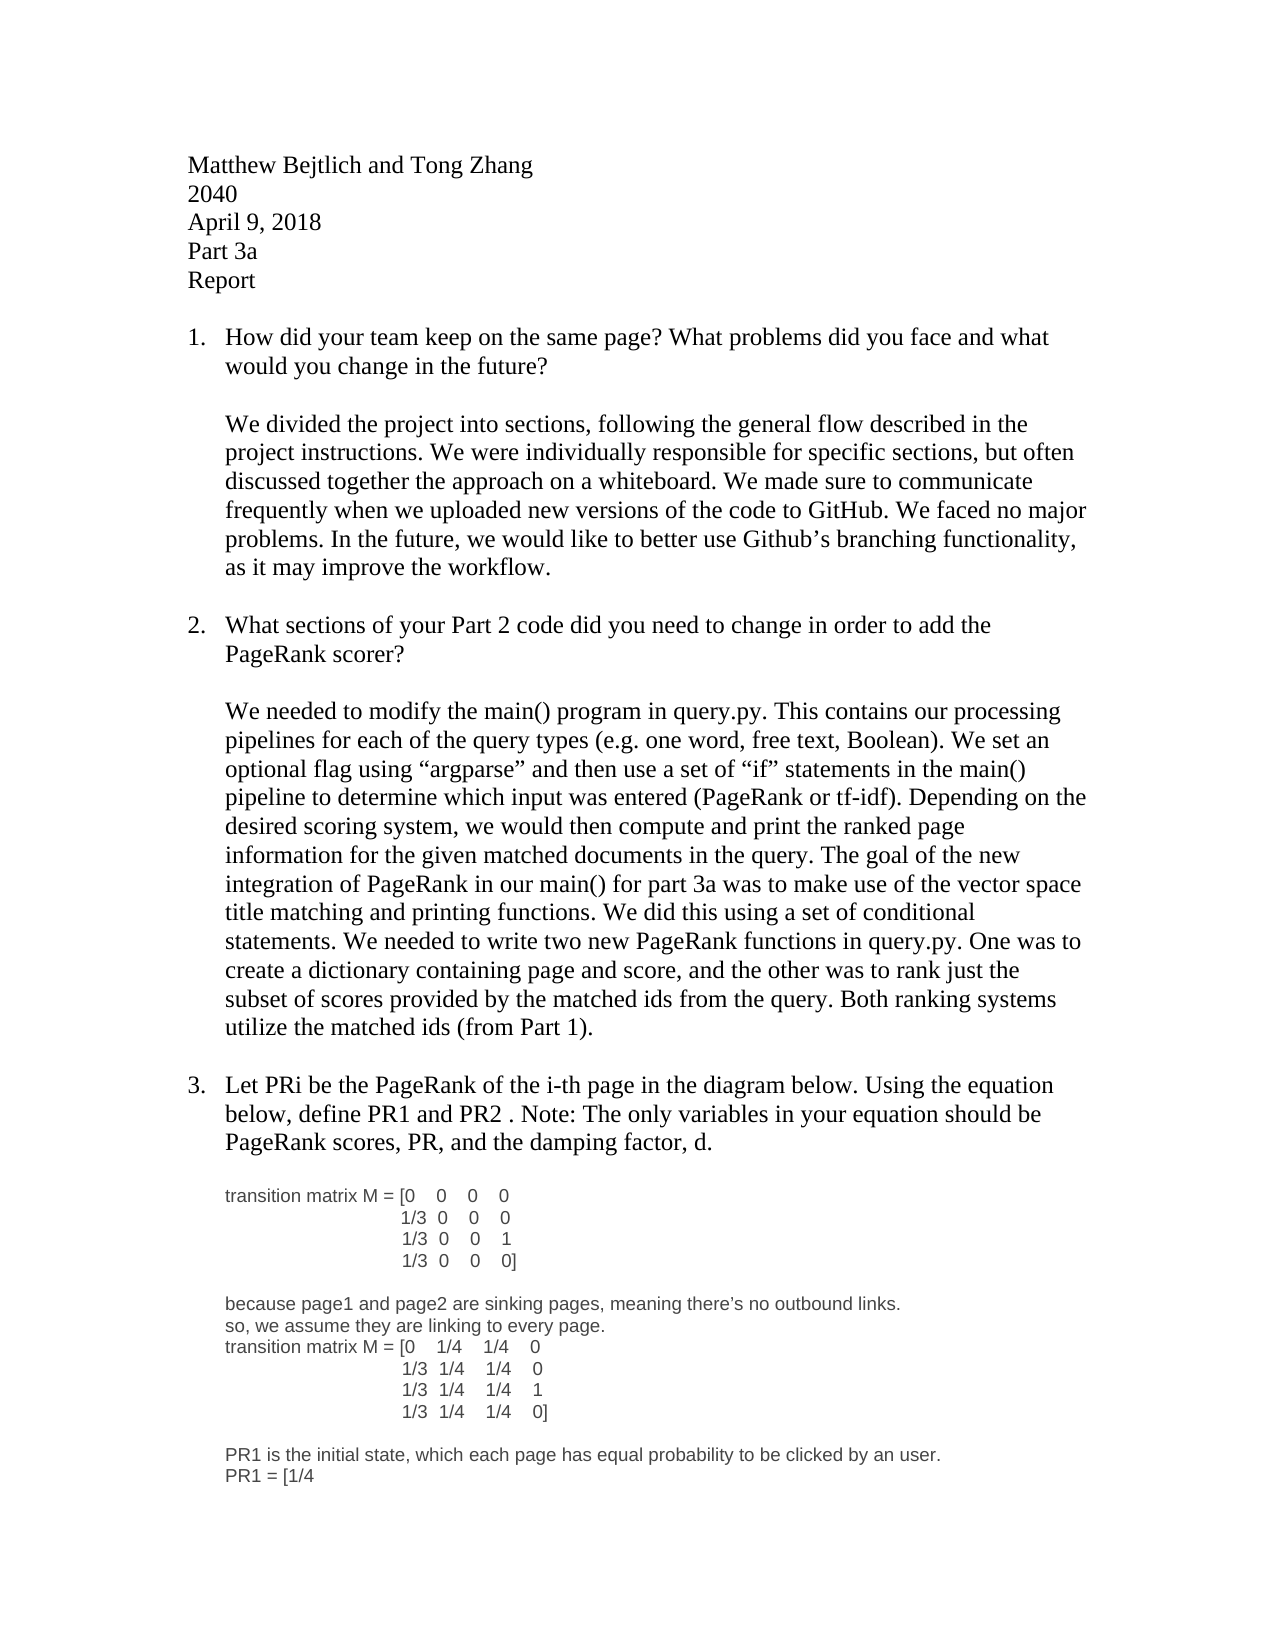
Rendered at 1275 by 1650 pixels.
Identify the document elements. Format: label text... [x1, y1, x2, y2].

text Part 3a [187, 236, 1087, 265]
text transition matrix M = [0 1/4 1/4 0 [225, 1336, 1087, 1357]
text We needed to modify the main() program in query.py. This contains our processing pipelines for each of the query types (e.g. one word, free text, Boolean). We set an optional flag using “argparse” and then use a set of “if” statements in the main() pipeline to determine which input was entered (PageRank or tf-idf). Depending on the desired scoring system, we would then compute and print the ranked page information for the given matched documents in the query. The goal of the new integration of PageRank in our main() for part 3a was to make use of the vector space title matching and printing functions. We did this using a set of conditional statements. We needed to write two new PageRank functions in query.py. One was to create a dictionary containing page and score, and the other was to rank just the subset of scores provided by the matched ids from the query. Both ranking systems utilize the matched ids (from Part 1). [225, 696, 1087, 1041]
text April 9, 2018 [187, 207, 1087, 236]
text 1/3 0 0 1 [225, 1228, 1087, 1250]
text 1/3 1/4 1/4 1 [225, 1379, 1087, 1401]
text Matthew Bejtlich and Tong Zhang [187, 150, 1087, 179]
text 1/3 1/4 1/4 0 [225, 1357, 1087, 1379]
list What sections of your Part 2 code did you need to change in order to add the PageRank scorer? [187, 610, 1087, 667]
text so, we assume they are linking to every page. [225, 1314, 1087, 1336]
text 1/3 0 0 0] [225, 1250, 1087, 1271]
text because page1 and page2 are sinking pages, meaning there’s no outbound links. [225, 1293, 1087, 1314]
text 1/3 1/4 1/4 0] [225, 1401, 1087, 1422]
text PR1 = [1/4 [225, 1465, 1087, 1487]
text Report [187, 265, 1087, 294]
list How did your team keep on the same page? What problems did you face and what would you change in the future? [187, 322, 1087, 380]
text 2040 [187, 179, 1087, 207]
text 1/3 0 0 0 [187, 1207, 1087, 1228]
text transition matrix M = [0 0 0 0 [225, 1185, 1087, 1207]
text PR1 is the initial state, which each page has equal probability to be clicked by an user. [225, 1444, 1087, 1465]
list Let PRi be the PageRank of the i-th page in the diagram below. Using the equation below, define PR1 and PR2 . Note: The only variables in your equation should be PageRank scores, PR, and the damping factor, d. [187, 1070, 1087, 1156]
text We divided the project into sections, following the general flow described in the project instructions. We were individually responsible for specific sections, but often discussed together the approach on a whiteboard. We made sure to communicate frequently when we uploaded new versions of the code to GitHub. We faced no major problems. In the future, we would like to better use Github’s branching functionality, as it may improve the workflow. [225, 409, 1087, 581]
